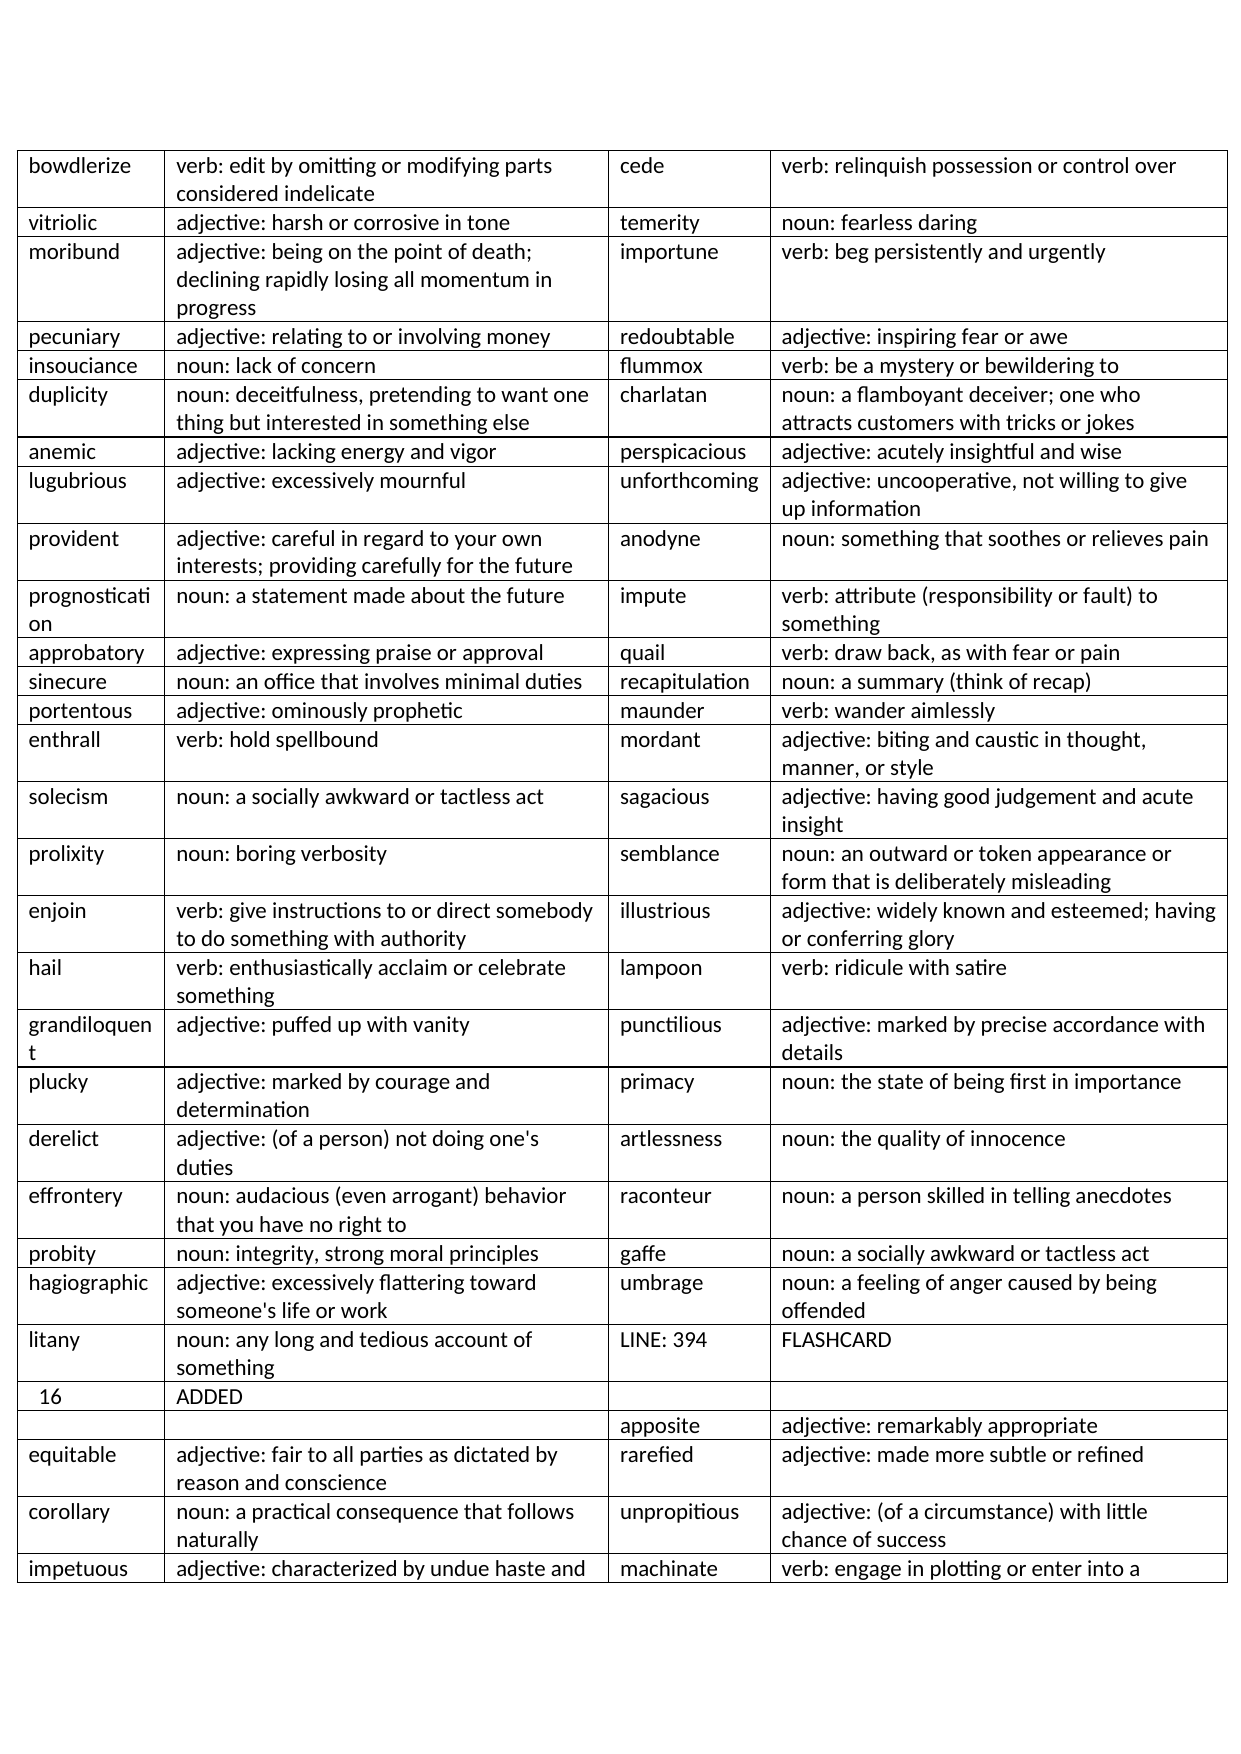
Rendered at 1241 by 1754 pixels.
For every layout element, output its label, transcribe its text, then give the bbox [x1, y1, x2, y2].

table_cell verb: relinquish possession or control over [771, 151, 1227, 207]
table_cell sagacious [609, 782, 770, 838]
table_cell [18, 1411, 164, 1439]
table_cell anemic [18, 438, 164, 466]
table_cell hagiographic [18, 1268, 164, 1324]
table_cell verb: give instructions to or direct somebody to do something with authority [165, 896, 608, 952]
table_cell adjective: (of a circumstance) with little chance of success [771, 1497, 1227, 1553]
table_cell mordant [609, 725, 770, 781]
table_cell adjective: remarkably appropriate [771, 1411, 1227, 1439]
table_cell noun: a flamboyant deceiver; one who attracts customers with tricks or jokes [771, 380, 1227, 436]
table_cell approbatory [18, 638, 164, 666]
table_cell adjective: being on the point of death; declining rapidly losing all momentum in progress [165, 237, 608, 321]
table_cell lampoon [609, 953, 770, 1009]
table_cell umbrage [609, 1268, 770, 1324]
table_cell effrontery [18, 1182, 164, 1238]
table_cell noun: the state of being first in importance [771, 1068, 1227, 1123]
table_cell adjective: excessively flattering toward someone's life or work [165, 1268, 608, 1324]
table_cell [165, 1411, 608, 1439]
table_cell enthrall [18, 725, 164, 781]
table_cell enjoin [18, 896, 164, 952]
table_cell [771, 1382, 1227, 1410]
table_cell adjective: excessively mournful [165, 467, 608, 523]
table_cell illustrious [609, 896, 770, 952]
table_cell rarefied [609, 1440, 770, 1496]
table_cell adjective: ominously prophetic [165, 696, 608, 724]
table_cell vitriolic [18, 208, 164, 236]
table_cell plucky [18, 1068, 164, 1123]
table_cell cede [609, 151, 770, 207]
table_cell corollary [18, 1497, 164, 1553]
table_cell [165, 1554, 608, 1582]
table_cell adjective: made more subtle or refined [771, 1440, 1227, 1496]
table_cell flummox [609, 351, 770, 379]
table_cell verb: beg persistently and urgently [771, 237, 1227, 321]
table_cell hail [18, 953, 164, 1009]
table_cell adjective: expressing praise or approval [165, 638, 608, 666]
table_cell anodyne [609, 524, 770, 580]
table_cell impetuous [18, 1554, 164, 1582]
table_cell adjective: harsh or corrosive in tone [165, 208, 608, 236]
table_cell adjective: fair to all parties as dictated by reason and conscience [165, 1440, 608, 1496]
table_cell noun: a statement made about the future [165, 581, 608, 637]
table_cell prognostication [18, 581, 164, 637]
table_cell noun: boring verbosity [165, 839, 608, 895]
table_cell bowdlerize [18, 151, 164, 207]
table_cell verb: edit by omitting or modifying parts considered indelicate [165, 151, 608, 207]
table_cell noun: an outward or token appearance or form that is deliberately misleading [771, 839, 1227, 895]
table_cell temerity [609, 208, 770, 236]
table_cell ADDED [165, 1382, 608, 1410]
table_cell lugubrious [18, 467, 164, 523]
table_cell noun: something that soothes or relieves pain [771, 524, 1227, 580]
table_cell noun: the quality of innocence [771, 1125, 1227, 1181]
table_cell adjective: marked by precise accordance with details [771, 1010, 1227, 1066]
table_cell LINE: 394 [609, 1325, 770, 1381]
table_cell adjective: lacking energy and vigor [165, 438, 608, 466]
table_cell impute [609, 581, 770, 637]
table_cell quail [609, 638, 770, 666]
table_cell semblance [609, 839, 770, 895]
table_cell [609, 1382, 770, 1410]
table_cell noun: a socially awkward or tactless act [165, 782, 608, 838]
table_cell noun: a practical consequence that follows naturally [165, 1497, 608, 1553]
table_cell FLASHCARD [771, 1325, 1227, 1381]
table_cell redoubtable [609, 322, 770, 350]
table_cell provident [18, 524, 164, 580]
table_cell adjective: widely known and esteemed; having or conferring glory [771, 896, 1227, 952]
table_cell verb: wander aimlessly [771, 696, 1227, 724]
table_cell noun: fearless daring [771, 208, 1227, 236]
table_cell verb: be a mystery or bewildering to [771, 351, 1227, 379]
table_cell noun: a person skilled in telling anecdotes [771, 1182, 1227, 1238]
table_cell probity [18, 1239, 164, 1267]
table_cell apposite [609, 1411, 770, 1439]
table_cell equitable [18, 1440, 164, 1496]
table_cell litany [18, 1325, 164, 1381]
table_cell verb: attribute (responsibility or fault) to something [771, 581, 1227, 637]
table_cell noun: a socially awkward or tactless act [771, 1239, 1227, 1267]
table_cell punctilious [609, 1010, 770, 1066]
table_cell verb: hold spellbound [165, 725, 608, 781]
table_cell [771, 1554, 1227, 1582]
table_cell moribund [18, 237, 164, 321]
table_cell insouciance [18, 351, 164, 379]
table_cell verb: ridicule with satire [771, 953, 1227, 1009]
table_cell noun: an office that involves minimal duties [165, 667, 608, 695]
table_cell adjective: having good judgement and acute insight [771, 782, 1227, 838]
table_cell noun: any long and tedious account of something [165, 1325, 608, 1381]
table_cell adjective: (of a person) not doing one's duties [165, 1125, 608, 1181]
table_cell adjective: uncooperative, not willing to give up information [771, 467, 1227, 523]
table_cell adjective: puffed up with vanity [165, 1010, 608, 1066]
table_cell machinate [609, 1554, 770, 1582]
table_cell noun: a summary (think of recap) [771, 667, 1227, 695]
table_cell artlessness [609, 1125, 770, 1181]
table_cell charlatan [609, 380, 770, 436]
table_cell 16 [18, 1382, 164, 1410]
table_cell adjective: acutely insightful and wise [771, 438, 1227, 466]
table_cell grandiloquent [18, 1010, 164, 1066]
table_cell noun: deceitfulness, pretending to want one thing but interested in something else [165, 380, 608, 436]
table_cell duplicity [18, 380, 164, 436]
table_cell derelict [18, 1125, 164, 1181]
table_cell gaffe [609, 1239, 770, 1267]
table_cell recapitulation [609, 667, 770, 695]
table_cell verb: draw back, as with fear or pain [771, 638, 1227, 666]
table_cell sinecure [18, 667, 164, 695]
table_cell portentous [18, 696, 164, 724]
table_cell importune [609, 237, 770, 321]
table_cell primacy [609, 1068, 770, 1123]
table_cell pecuniary [18, 322, 164, 350]
table_cell noun: lack of concern [165, 351, 608, 379]
table_cell perspicacious [609, 438, 770, 466]
table_cell raconteur [609, 1182, 770, 1238]
table_cell adjective: marked by courage and determination [165, 1068, 608, 1123]
table_cell adjective: biting and caustic in thought, manner, or style [771, 725, 1227, 781]
table_cell solecism [18, 782, 164, 838]
table_cell unpropitious [609, 1497, 770, 1553]
table_cell noun: audacious (even arrogant) behavior that you have no right to [165, 1182, 608, 1238]
table_cell noun: integrity, strong moral principles [165, 1239, 608, 1267]
table_cell noun: a feeling of anger caused by being offended [771, 1268, 1227, 1324]
table_cell adjective: relating to or involving money [165, 322, 608, 350]
table_cell prolixity [18, 839, 164, 895]
table_cell verb: enthusiastically acclaim or celebrate something [165, 953, 608, 1009]
table_cell unforthcoming [609, 467, 770, 523]
table_cell maunder [609, 696, 770, 724]
table_cell adjective: inspiring fear or awe [771, 322, 1227, 350]
table_cell adjective: careful in regard to your own interests; providing carefully for the future [165, 524, 608, 580]
